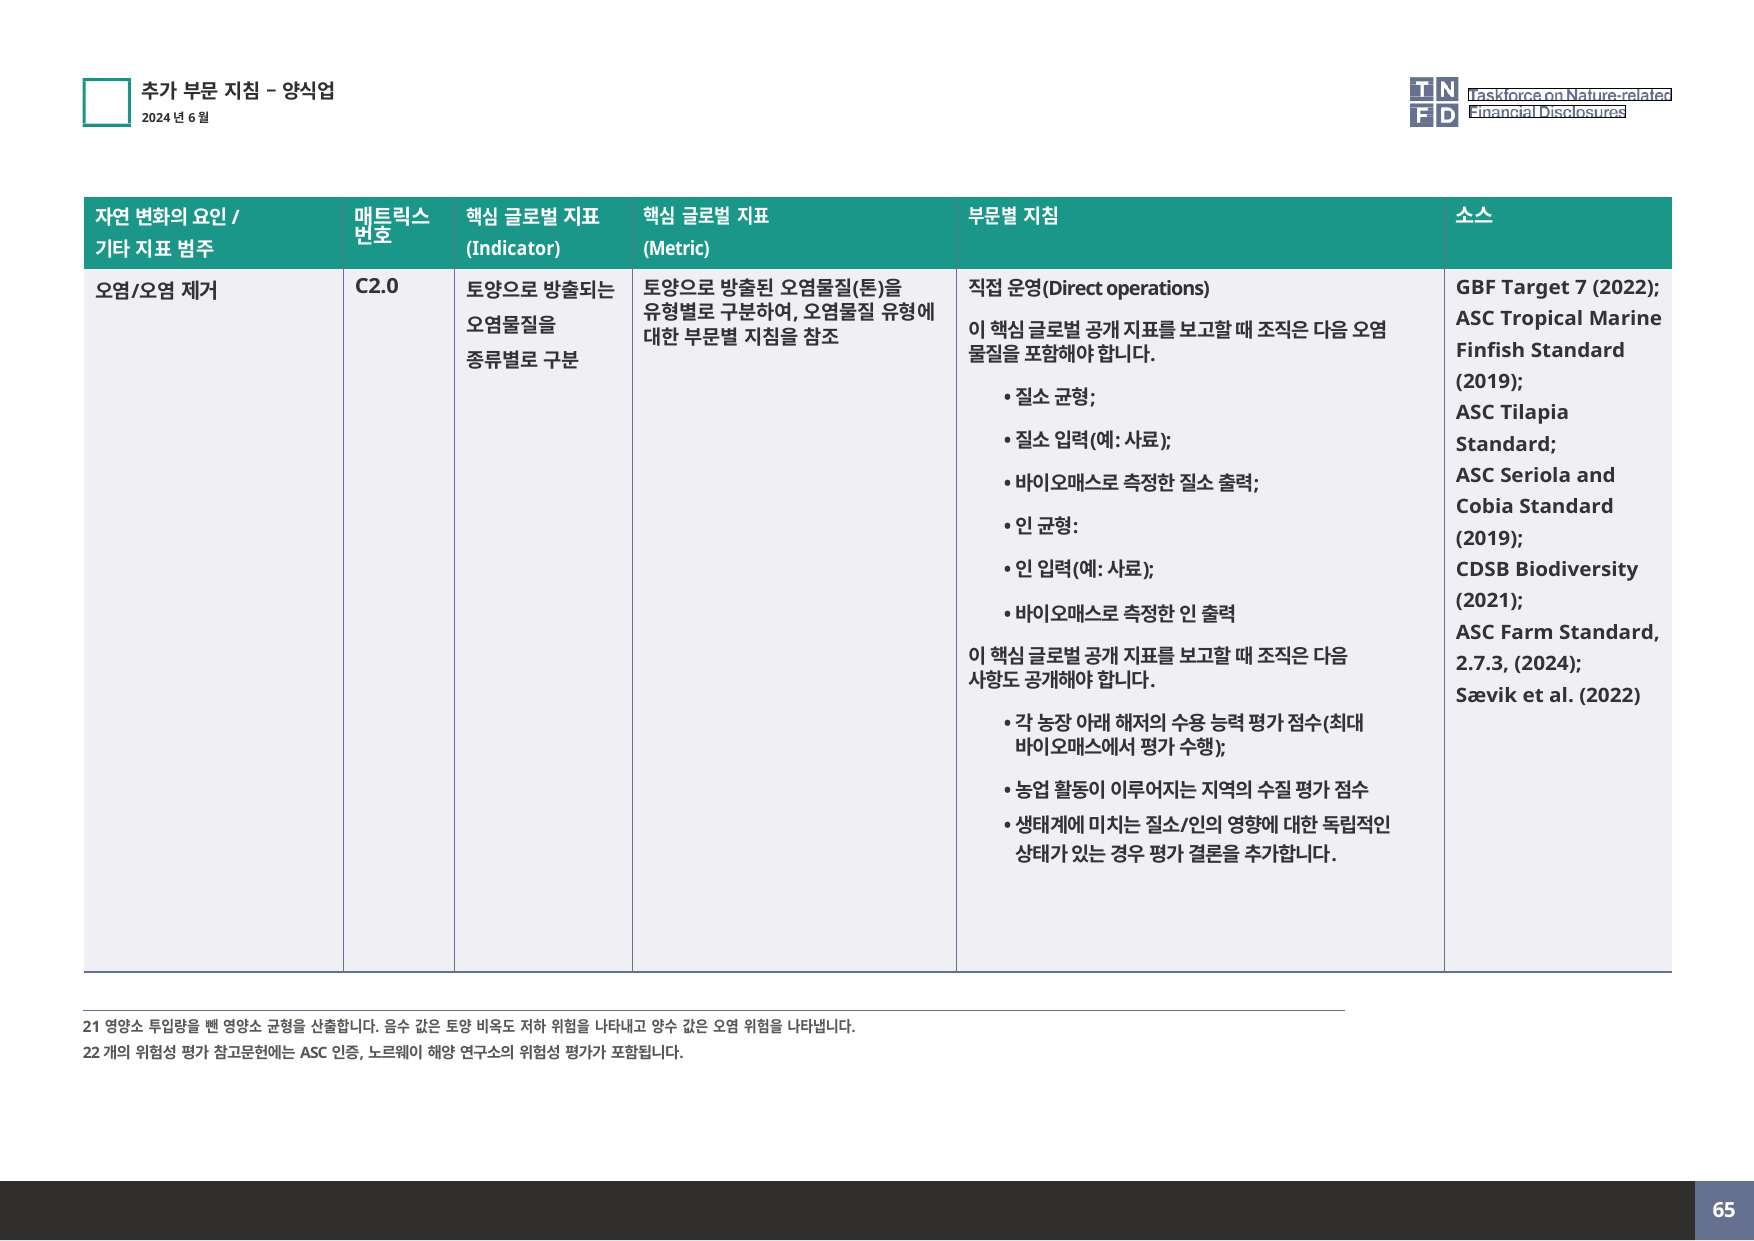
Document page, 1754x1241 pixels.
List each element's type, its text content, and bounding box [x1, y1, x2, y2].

text 추가 부문 지침 ‒ 양식업 [142, 71, 1683, 105]
text 2024년 6월 [142, 105, 1410, 127]
table_header 매트릭스 번호 [344, 197, 454, 269]
table_header 자연 변화의 요인 / 기타 지표 범주 [84, 197, 343, 269]
table_cell 토양으로 방출되는 오염물질을 종류별로 구분 [455, 269, 632, 971]
table_cell GBF Target 7 (2022); ASC Tropical Marine Finfish Standard (2019); ASC Tilapia Standard; ASC Seriola and Cobia Standard (2019); CDSB Biodiversity (2021); ASC Farm Standard, 2.7.3, (2024); Sævik et al. (2022) [1445, 269, 1672, 971]
text 2024년 6월 [1459, 105, 1683, 127]
table_header 부문별 지침 [957, 197, 1444, 269]
table_header 소스 [1445, 197, 1672, 269]
picture [82, 78, 131, 127]
list 영양소 투입량을 뺀 영양소 균형을 산출합니다. 음수 값은 토양 비옥도 저하 위험을 나타내고 양수 값은 오염 위험을 나타냅니다. [82, 1014, 1683, 1037]
text 22개의 위험성 평가 참고문헌에는 ASC 인증, 노르웨이 해양 연구소의 위험성 평가가 포함됩니다. [83, 1041, 1683, 1063]
table_header 핵심 글로벌 지표 (Metric) [633, 197, 956, 269]
table_cell C2.0 [344, 269, 454, 971]
picture [1410, 77, 1459, 127]
table_cell 직접 운영(Direct operations) 이 핵심 글로벌 공개 지표를 보고할 때 조직은 다음 오염 물질을 포함해야 합니다. 질소 균형; 질소 입력(예: 사료); 바이오매스로 측정한 질소 출력; 인 균형: 인 입력(예: 사료); 바이오매스로 측정한 인 출력 이 핵심 글로벌 공개 지표를 보고할 때 조직은 다음 사항도 공개해야 합니다. 각 농장 아래 해저의 수용 능력 평가 점수(최대 바이오매스에서 평가 수행); 농업 활동이 이루어지는 지역의 수질 평가 점수 생태계에 미치는 질소/인의 영향에 대한 독립적인 상태가 있는 경우 평가 결론을 추가합니다. [957, 269, 1444, 971]
table_cell 토양으로 방출된 오염물질(톤)을 유형별로 구분하여, 오염물질 유형에 대한 부문별 지침을 참조 [633, 269, 956, 971]
table_header 핵심 글로벌 지표 (Indicator) [455, 197, 632, 269]
table_cell 오염/오염 제거 [84, 269, 343, 971]
